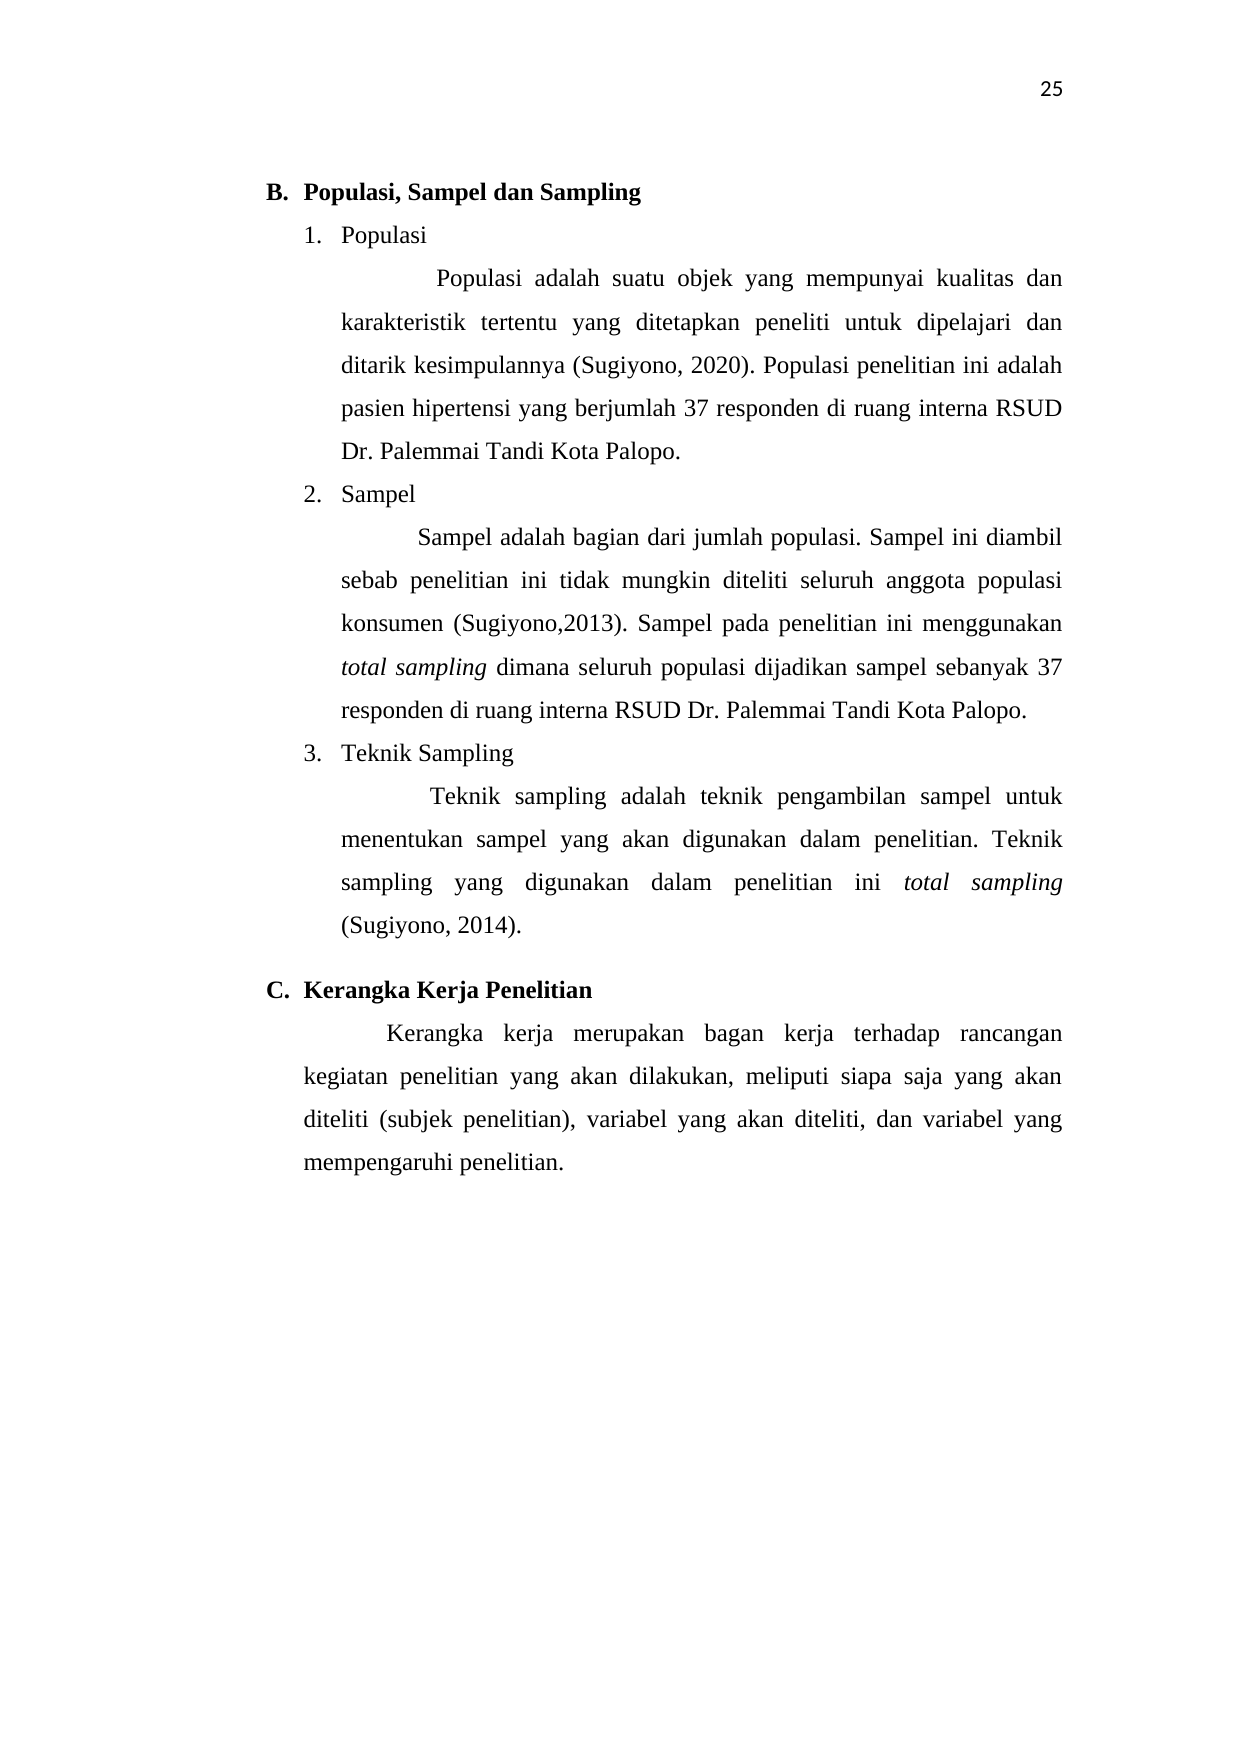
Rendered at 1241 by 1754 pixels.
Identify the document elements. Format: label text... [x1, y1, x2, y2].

list Populasi [303, 220, 1063, 249]
text Populasi adalah suatu objek yang mempunyai kualitas dan karakteristik tertentu yang ditetapkan peneliti untuk dipelajari dan ditarik kesimpulannya (Sugiyono, 2020). Populasi penelitian ini adalah pasien hipertensi yang berjumlah 37 responden di ruang interna RSUD Dr. Palemmai Tandi Kota Palopo. [341, 263, 1063, 465]
list Teknik Sampling [303, 738, 1063, 767]
list Sampel [303, 479, 1063, 508]
list Populasi, Sampel dan Sampling [266, 177, 1063, 206]
text Sampel adalah bagian dari jumlah populasi. Sampel ini diambil sebab penelitian ini tidak mungkin diteliti seluruh anggota populasi konsumen (Sugiyono,2013). Sampel pada penelitian ini menggunakan total sampling dimana seluruh populasi dijadikan sampel sebanyak 37 responden di ruang interna RSUD Dr. Palemmai Tandi Kota Palopo. [341, 522, 1063, 723]
list Kerangka Kerja Penelitian [266, 975, 1063, 1004]
text Kerangka kerja merupakan bagan kerja terhadap rancangan kegiatan penelitian yang akan dilakukan, meliputi siapa saja yang akan diteliti (subjek penelitian), variabel yang akan diteliti, dan variabel yang mempengaruhi penelitian. [303, 1018, 1063, 1176]
text Teknik sampling adalah teknik pengambilan sampel untuk menentukan sampel yang akan digunakan dalam penelitian. Teknik sampling yang digunakan dalam penelitian ini total sampling (Sugiyono, 2014). [341, 781, 1063, 939]
